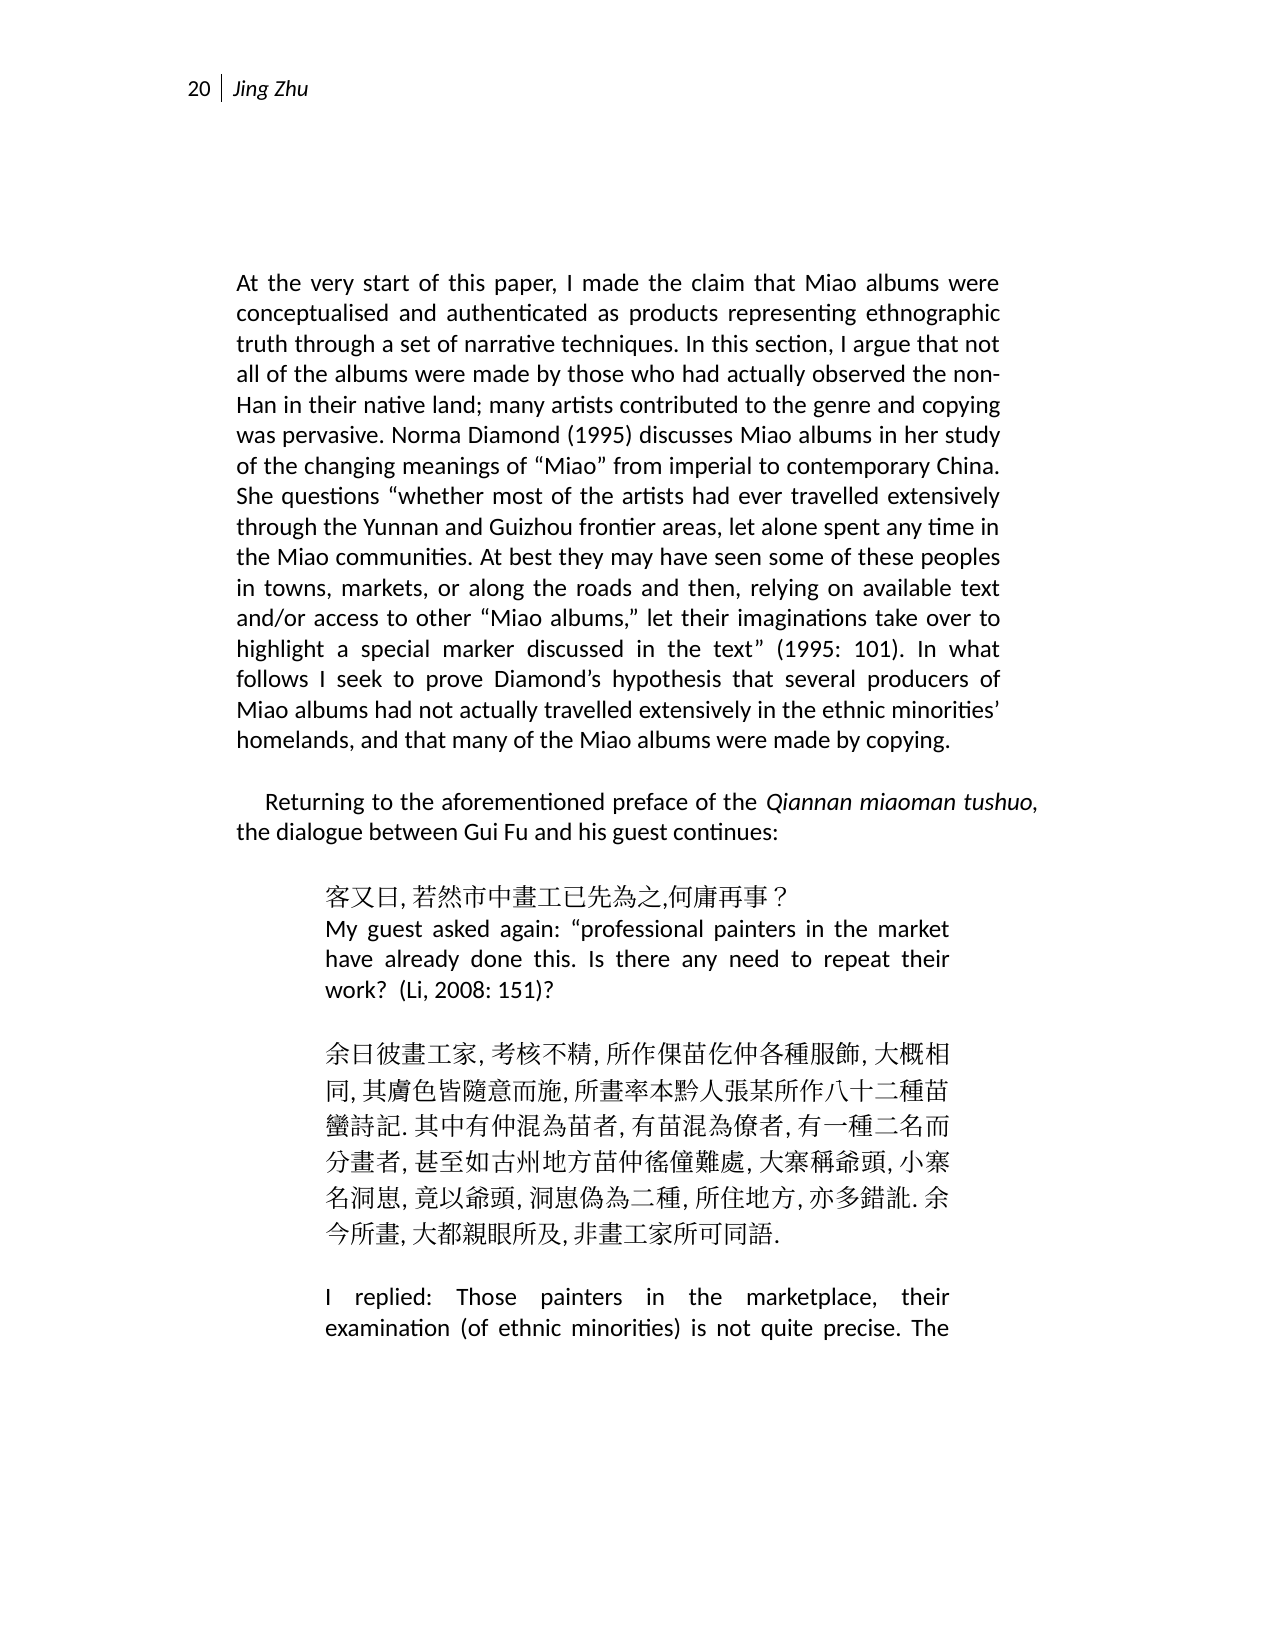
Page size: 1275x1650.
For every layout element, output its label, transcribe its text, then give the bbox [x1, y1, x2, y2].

text 客又曰, 若然市中畫工已先為之,何庸再事？ [325, 877, 950, 913]
text My guest asked again: “professional painters in the market have already done this. Is there any need to repeat their work? (Li, 2008: 151)? [325, 913, 950, 1005]
text At the very start of this paper, I made the claim that Miao albums were conceptualised and authenticated as products representing ethnographic truth through a set of narrative techniques. In this section, I argue that not all of the albums were made by those who had actually observed the non-Han in their native land; many artists contributed to the genre and copying was pervasive. Norma Diamond (1995) discusses Miao albums in her study of the changing meanings of “Miao” from imperial to contemporary China. She questions “whether most of the artists had ever travelled extensively through the Yunnan and Guizhou frontier areas, let alone spent any time in the Miao communities. At best they may have seen some of these peoples in towns, markets, or along the roads and then, relying on available text and/or access to other “Miao albums,” let their imaginations take over to highlight a special marker discussed in the text” (1995: 101). In what follows I seek to prove Diamond’s hypothesis that several producers of Miao albums had not actually travelled extensively in the ethnic minorities’ homelands, and that many of the Miao albums were made by copying. [236, 267, 1001, 755]
text 余曰彼畫工家, 考核不精, 所作倮苗仡仲各種服飾, 大概相同, 其膚色皆隨意而施, 所畫率本黔人張某所作八十二種苗蠻詩記. 其中有仲混為苗者, 有苗混為僚者, 有一種二名而分畫者, 甚至如古州地方苗仲徭僮難處, 大寨稱爺頭, 小寨名洞崽, 竟以爺頭, 洞崽偽為二種, 所住地方, 亦多錯訛. 余今所畫, 大都親眼所及, 非畫工家所可同語. [325, 1035, 950, 1251]
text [325, 1281, 950, 1342]
text Returning to the aforementioned preface of the Qiannan miaoman tushuo, the dialogue between Gui Fu and his guest continues: [236, 786, 1039, 847]
